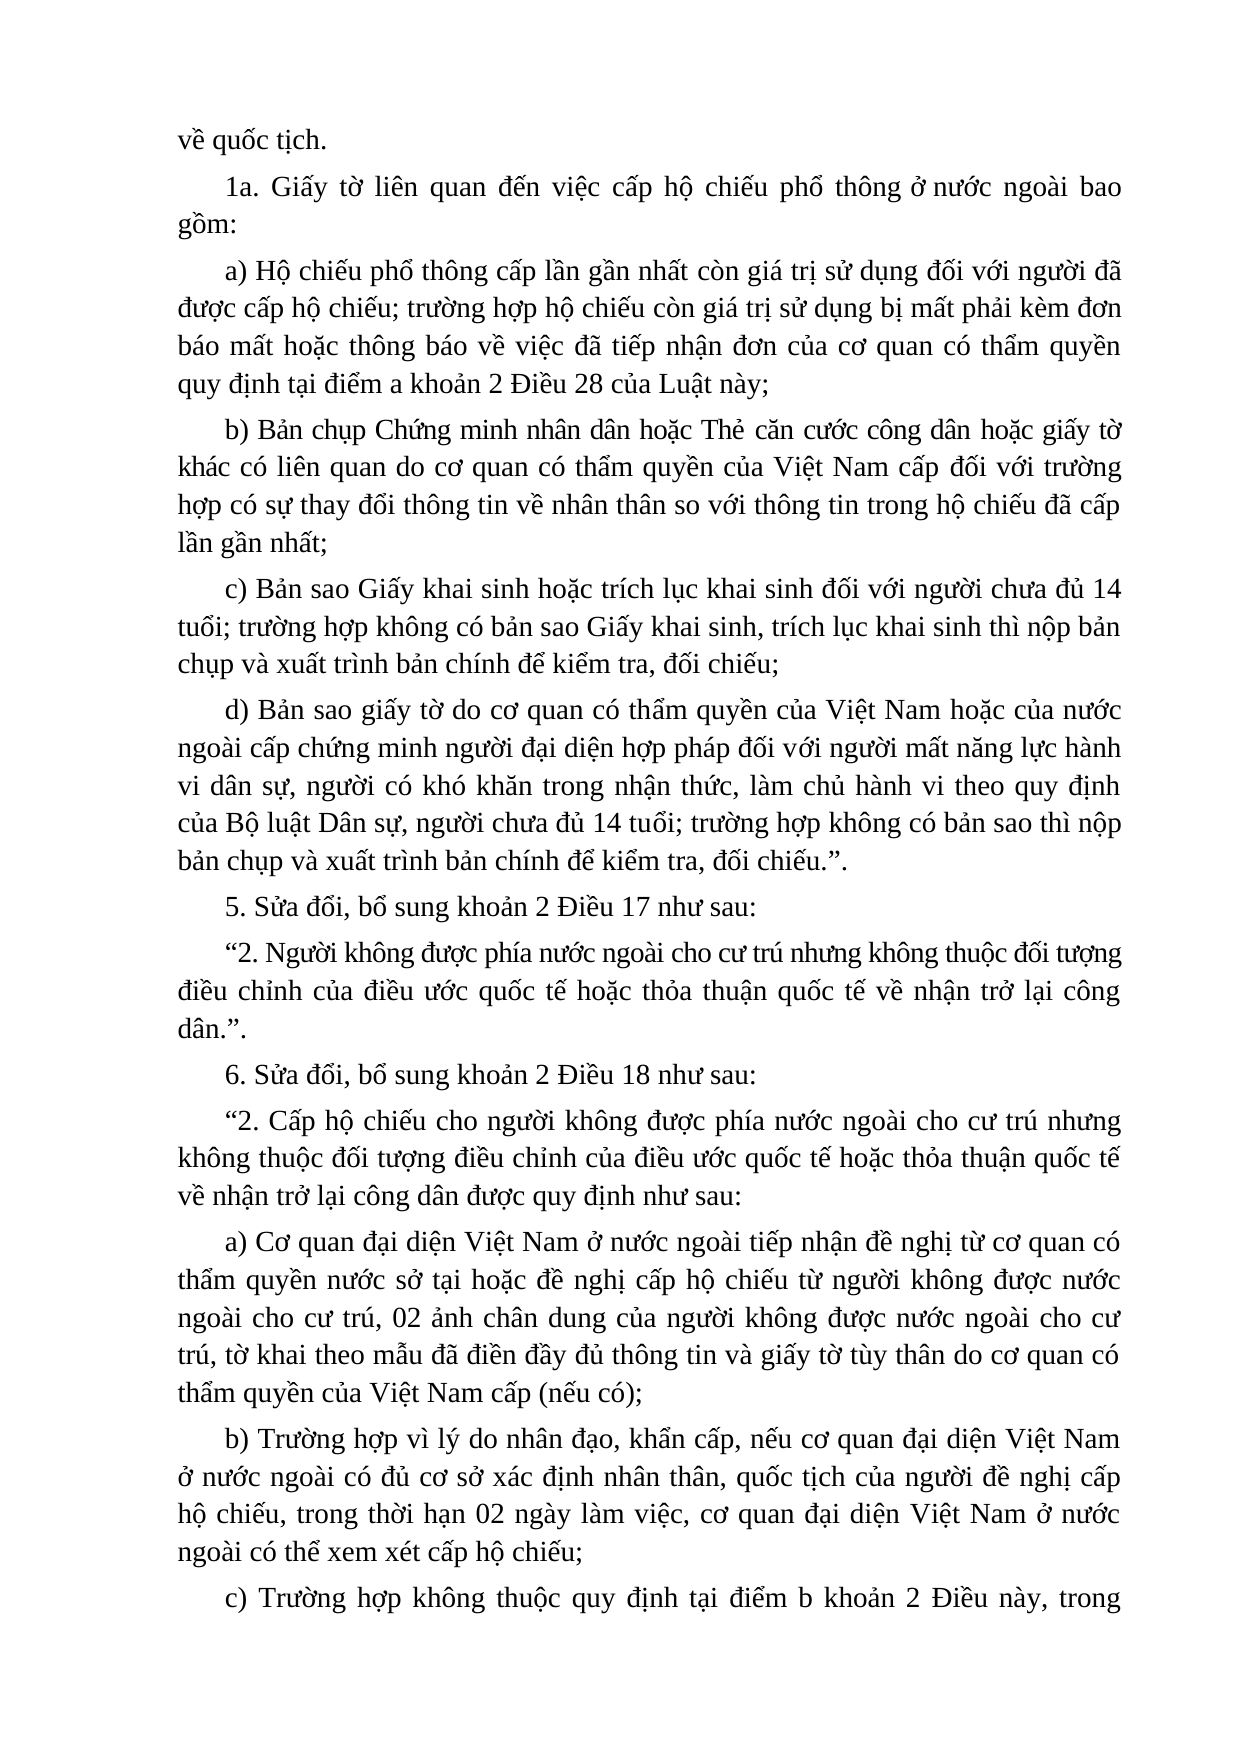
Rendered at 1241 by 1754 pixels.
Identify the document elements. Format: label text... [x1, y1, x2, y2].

text “2. Cấp hộ chiếu cho người không được phía nước ngoài cho cư trú nhưng không thuộc đối tượng điều chỉnh của điều ước quốc tế hoặc thỏa thuận quốc tế về nhận trở lại công dân được quy định như sau: [177, 1100, 1122, 1213]
text b) Bản chụp Chứng minh nhân dân hoặc Thẻ căn cước công dân hoặc giấy tờ khác có liên quan do cơ quan có thẩm quyền của Việt Nam cấp đối với trường hợp có sự thay đổi thông tin về nhân thân so với thông tin trong hộ chiếu đã cấp lần gần nhất; [177, 409, 1122, 560]
text c) Bản sao Giấy khai sinh hoặc trích lục khai sinh đối với người chưa đủ 14 tuổi; trường hợp không có bản sao Giấy khai sinh, trích lục khai sinh thì nộp bản chụp và xuất trình bản chính để kiểm tra, đối chiếu; [177, 568, 1122, 681]
text 6. Sửa đổi, bổ sung khoản 2 Điều 18 như sau: [177, 1054, 1122, 1092]
text d) Bản sao giấy tờ do cơ quan có thẩm quyền của Việt Nam hoặc của nước ngoài cấp chứng minh người đại diện hợp pháp đối với người mất năng lực hành vi dân sự, người có khó khăn trong nhận thức, làm chủ hành vi theo quy định của Bộ luật Dân sự, người chưa đủ 14 tuổi; trường hợp không có bản sao thì nộp bản chụp và xuất trình bản chính để kiểm tra, đối chiếu.”. [177, 689, 1122, 878]
text “2. Người không được phía nước ngoài cho cư trú nhưng không thuộc đối tượng điều chỉnh của điều ước quốc tế hoặc thỏa thuận quốc tế về nhận trở lại công dân.”. [177, 932, 1122, 1046]
text a) Hộ chiếu phổ thông cấp lần gần nhất còn giá trị sử dụng đối với người đã được cấp hộ chiếu; trường hợp hộ chiếu còn giá trị sử dụng bị mất phải kèm đơn báo mất hoặc thông báo về việc đã tiếp nhận đơn của cơ quan có thẩm quyền quy định tại điểm a khoản 2 Điều 28 của Luật này; [177, 250, 1122, 401]
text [177, 1577, 1122, 1615]
text 5. Sửa đổi, bổ sung khoản 2 Điều 17 như sau: [177, 886, 1122, 924]
text a) Cơ quan đại diện Việt Nam ở nước ngoài tiếp nhận đề nghị từ cơ quan có thẩm quyền nước sở tại hoặc đề nghị cấp hộ chiếu từ người không được nước ngoài cho cư trú, 02 ảnh chân dung của người không được nước ngoài cho cư trú, tờ khai theo mẫu đã điền đầy đủ thông tin và giấy tờ tùy thân do cơ quan có thẩm quyền của Việt Nam cấp (nếu có); [177, 1221, 1122, 1410]
text 1a. Giấy tờ liên quan đến việc cấp hộ chiếu phổ thông ở nước ngoài bao gồm: [177, 166, 1122, 241]
text b) Trường hợp vì lý do nhân đạo, khẩn cấp, nếu cơ quan đại diện Việt Nam ở nước ngoài có đủ cơ sở xác định nhân thân, quốc tịch của người đề nghị cấp hộ chiếu, trong thời hạn 02 ngày làm việc, cơ quan đại diện Việt Nam ở nước ngoài có thể xem xét cấp hộ chiếu; [177, 1418, 1122, 1569]
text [177, 118, 1122, 158]
